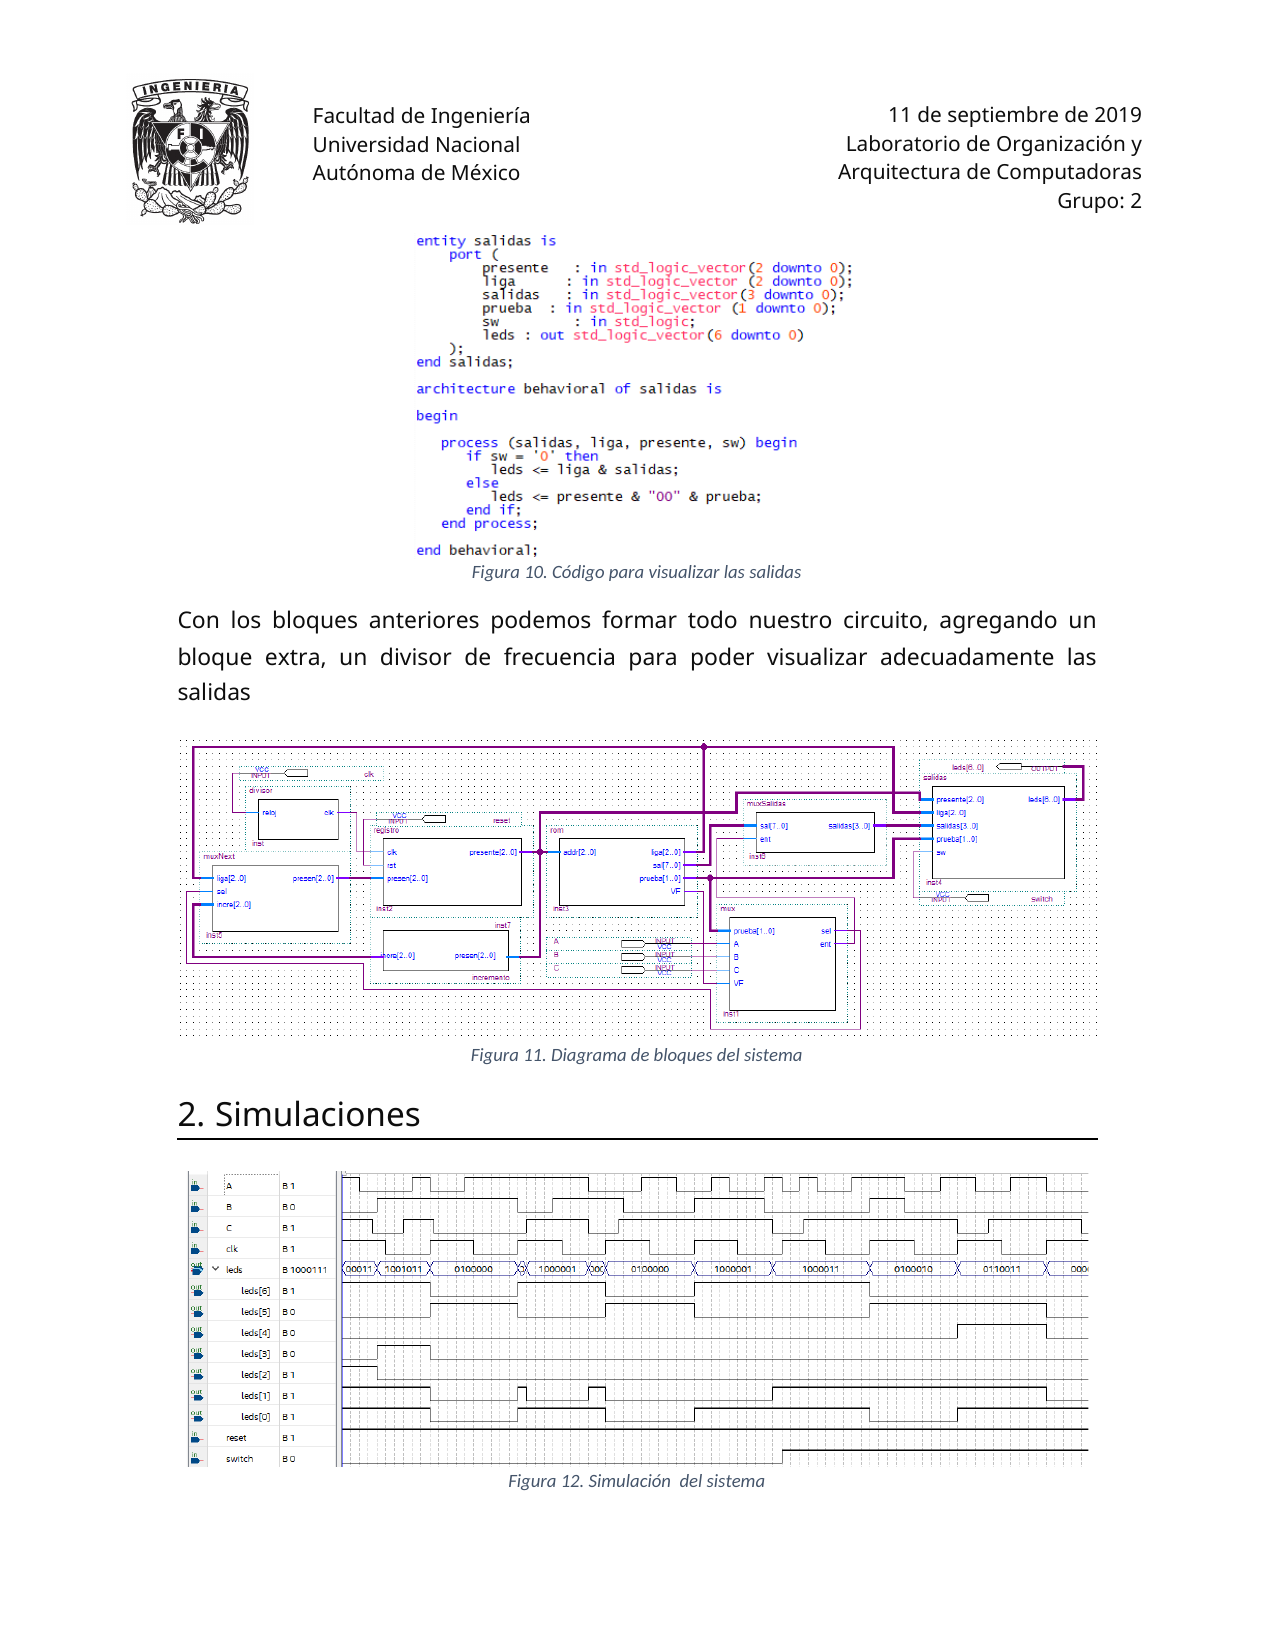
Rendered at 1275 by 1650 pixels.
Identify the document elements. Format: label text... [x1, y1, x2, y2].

text Figura 10. Código para visualizar las salidas [177, 561, 1098, 584]
text Figura 12. Simulación del sistema [177, 1469, 1098, 1492]
text Con los bloques anteriores podemos formar todo nuestro circuito, agregando un bloque extra, un divisor de frecuencia para poder visualizar adecuadamente las salidas [177, 604, 1098, 708]
subtitle Simulaciones [177, 1091, 1098, 1138]
picture [186, 1171, 1089, 1467]
picture [126, 73, 254, 225]
picture [414, 233, 861, 559]
text Figura 11. Diagrama de bloques del sistema [177, 1043, 1098, 1066]
picture [177, 737, 1098, 1039]
